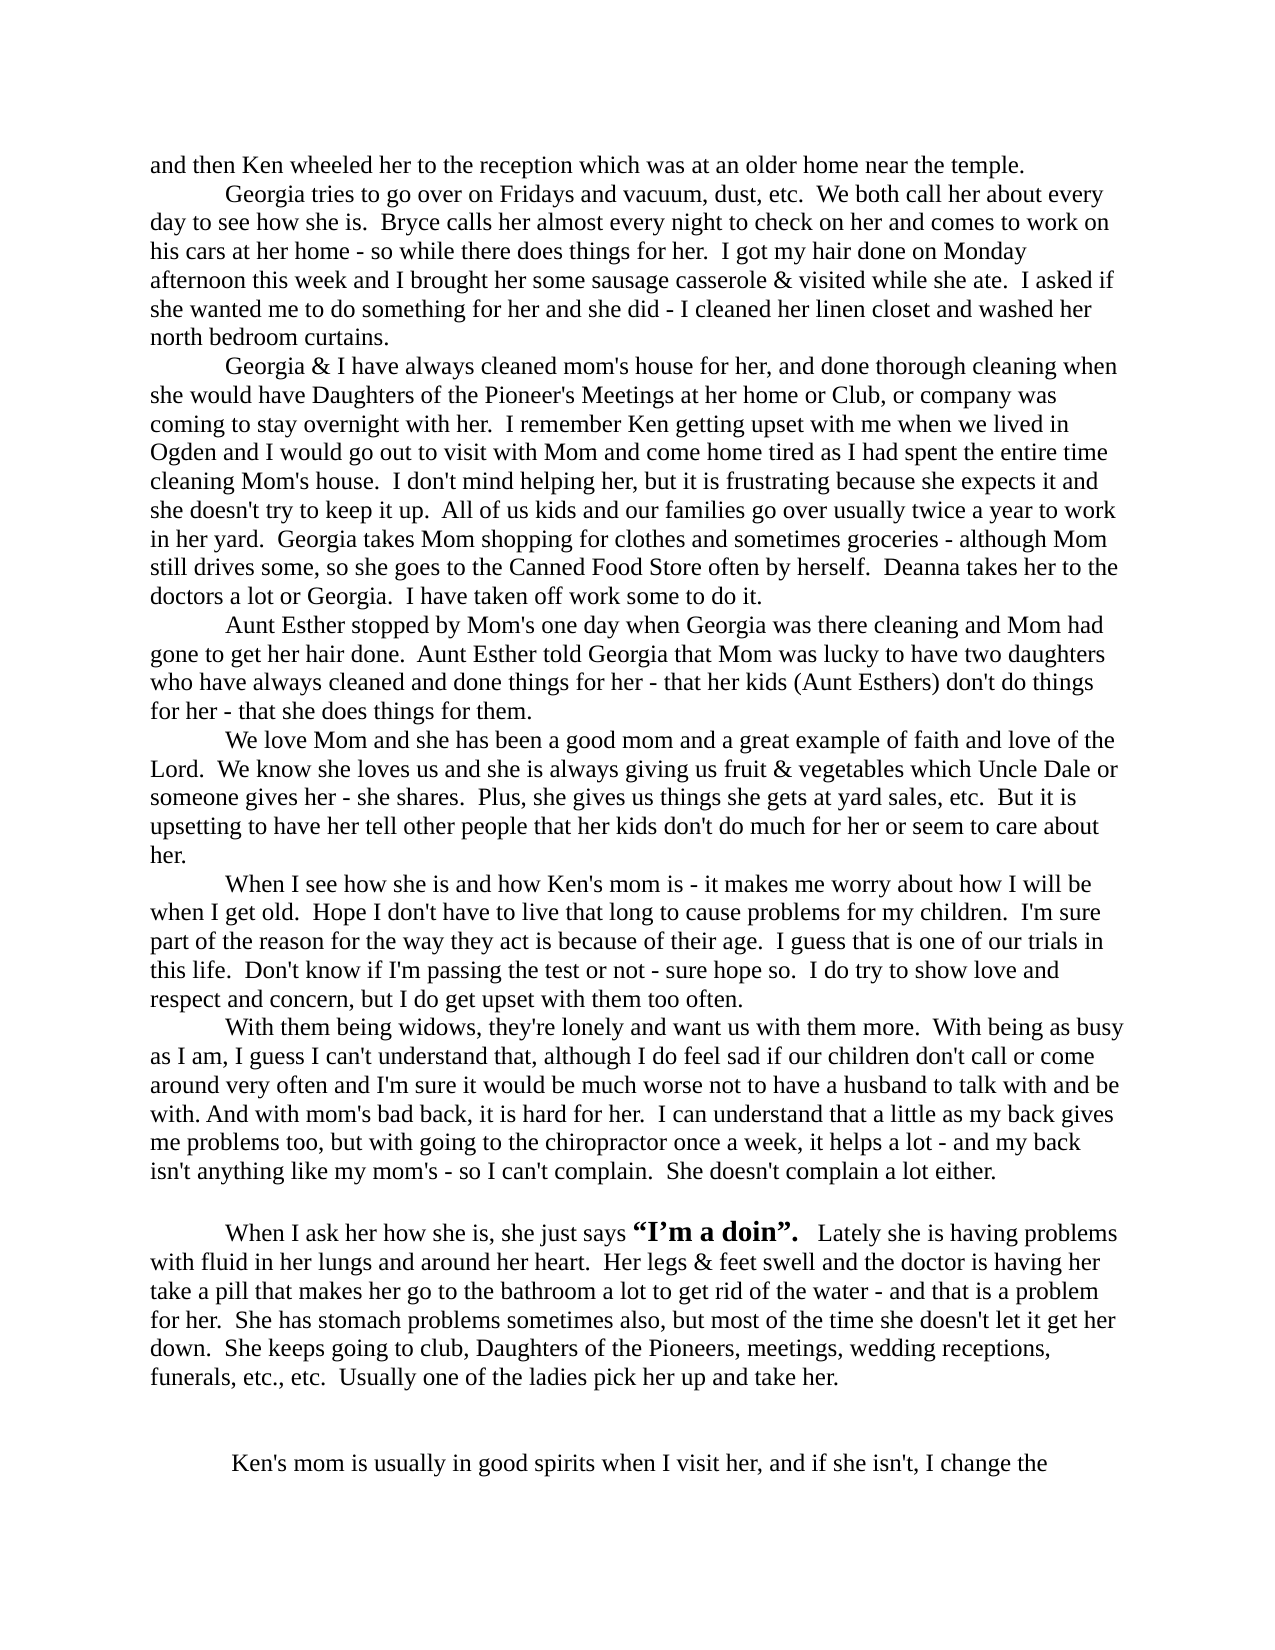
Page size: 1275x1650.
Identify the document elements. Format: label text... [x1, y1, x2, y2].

text Aunt Esther stopped by Mom's one day when was there cleaning and Mom had gone to get her hair done. Aunt Esther told that Mom was lucky to have two daughters who have always cleaned and done things for her - that her kids (Aunt Esthers) don't do things for her - that she does things for them. [150, 610, 1125, 725]
text When I ask her how she is, she just says “I’m a doin”. Lately she is having problems with fluid in her lungs and around her heart. Her legs & feet swell and the doctor is having her take a pill that makes her go to the bathroom a lot to get rid of the water - and that is a problem for her. She has stomach problems sometimes also, but most of the time she doesn't let it get her down. She keeps going to club, Daughters of the Pioneers, meetings, wedding receptions, funerals, etc., etc. Usually one of the ladies pick her up and take her. [150, 1214, 1125, 1391]
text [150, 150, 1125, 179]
text tries to go over on Fridays and vacuum, dust, etc. We both call her about every day to see how she is. Bryce calls her almost every night to check on her and comes to work on his cars at her home - so while there does things for her. I got my hair done on Monday afternoon this week and I brought her some sausage casserole & visited while she ate. I asked if she wanted me to do something for her and she did - I cleaned her linen closet and washed her north bedroom curtains. [150, 179, 1125, 351]
text We love Mom and she has been a good mom and a great example of faith and love of the Lord. We know she loves us and she is always giving us fruit & vegetables which Uncle Dale or someone gives her - she shares. Plus, she gives us things she gets at yard sales, etc. But it is upsetting to have her tell other people that her kids don't do much for her or seem to care about her. [150, 725, 1125, 869]
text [150, 1448, 1125, 1477]
text When I see how she is and how Ken's mom is - it makes me worry about how I will be when I get old. Hope I don't have to live that long to cause problems for my children. I'm sure part of the reason for the way they act is because of their age. I guess that is one of our trials in this life. Don't know if I'm passing the test or not - sure hope so. I do try to show love and respect and concern, but I do get upset with them too often. [150, 869, 1125, 1012]
text Georgia & I have always cleaned mom's house for her, and done thorough cleaning when she would have Daughters of the Pioneer's Meetings at her home or Club, or company was coming to stay overnight with her. I remember Ken getting upset with me when we lived in Ogden and I would go out to visit with Mom and come home tired as I had spent the entire time cleaning Mom's house. I don't mind helping her, but it is frustrating because she expects it and she doesn't try to keep it up. All of us kids and our families go over usually twice a year to work in her yard. Georgia takes Mom shopping for clothes and sometimes groceries - although Mom still drives some, so she goes to the Canned Food Store often by herself. Deanna takes her to the doctors a lot or Georgia. I have taken off work some to do it. [150, 351, 1125, 610]
text With them being widows, they're lonely and want us with them more. With being as busy as I am, I guess I can't understand that, although I do feel sad if our children don't call or come around very often and I'm sure it would be much worse not to have a husband to talk with and be with. And with mom's bad back, it is hard for her. I can understand that a little as my back gives me problems too, but with going to the chiropractor once a week, it helps a lot - and my back isn't anything like my mom's - so I can't complain. She doesn't complain a lot either. [150, 1012, 1125, 1185]
